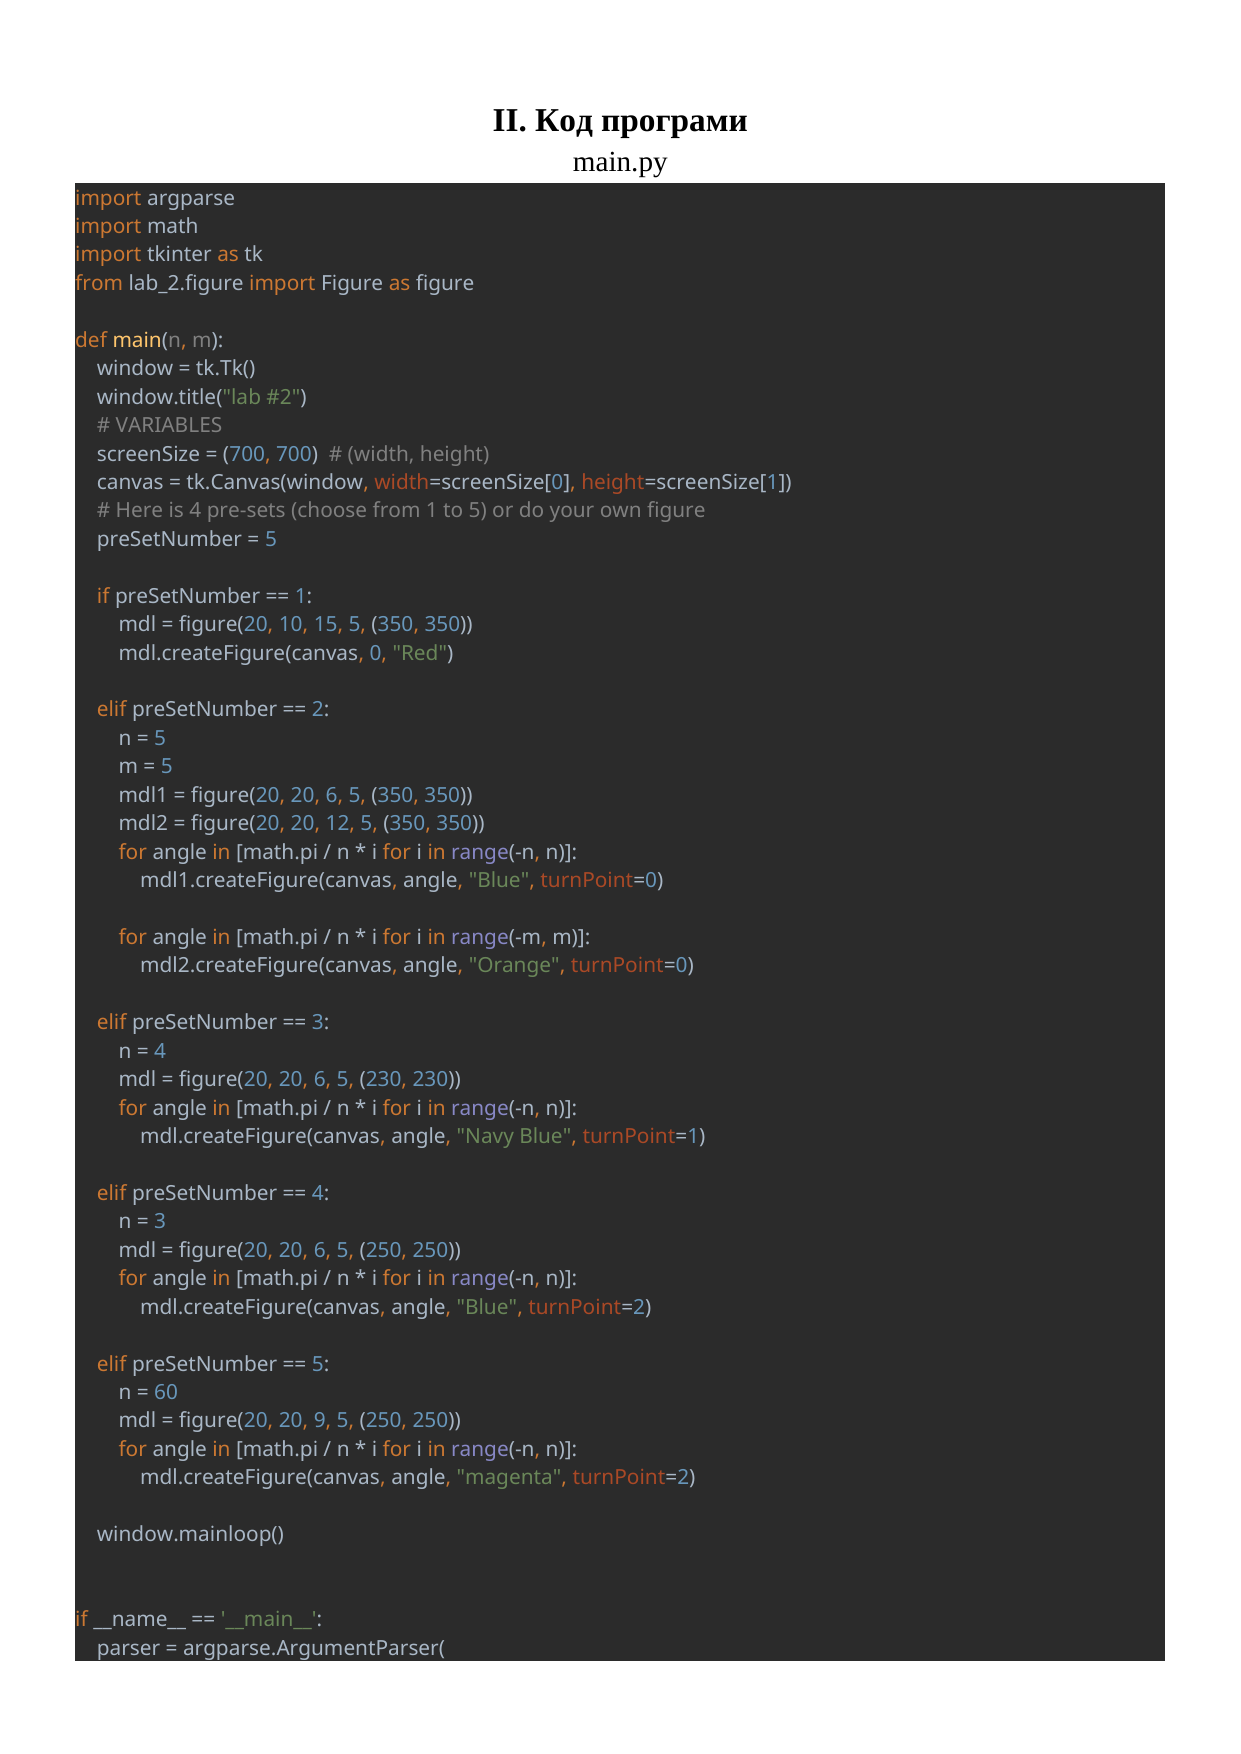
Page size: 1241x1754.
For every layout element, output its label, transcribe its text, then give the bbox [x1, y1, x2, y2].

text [75, 183, 1165, 1661]
list main.py [75, 144, 1165, 178]
list ІІ. Код програми [75, 100, 1165, 138]
